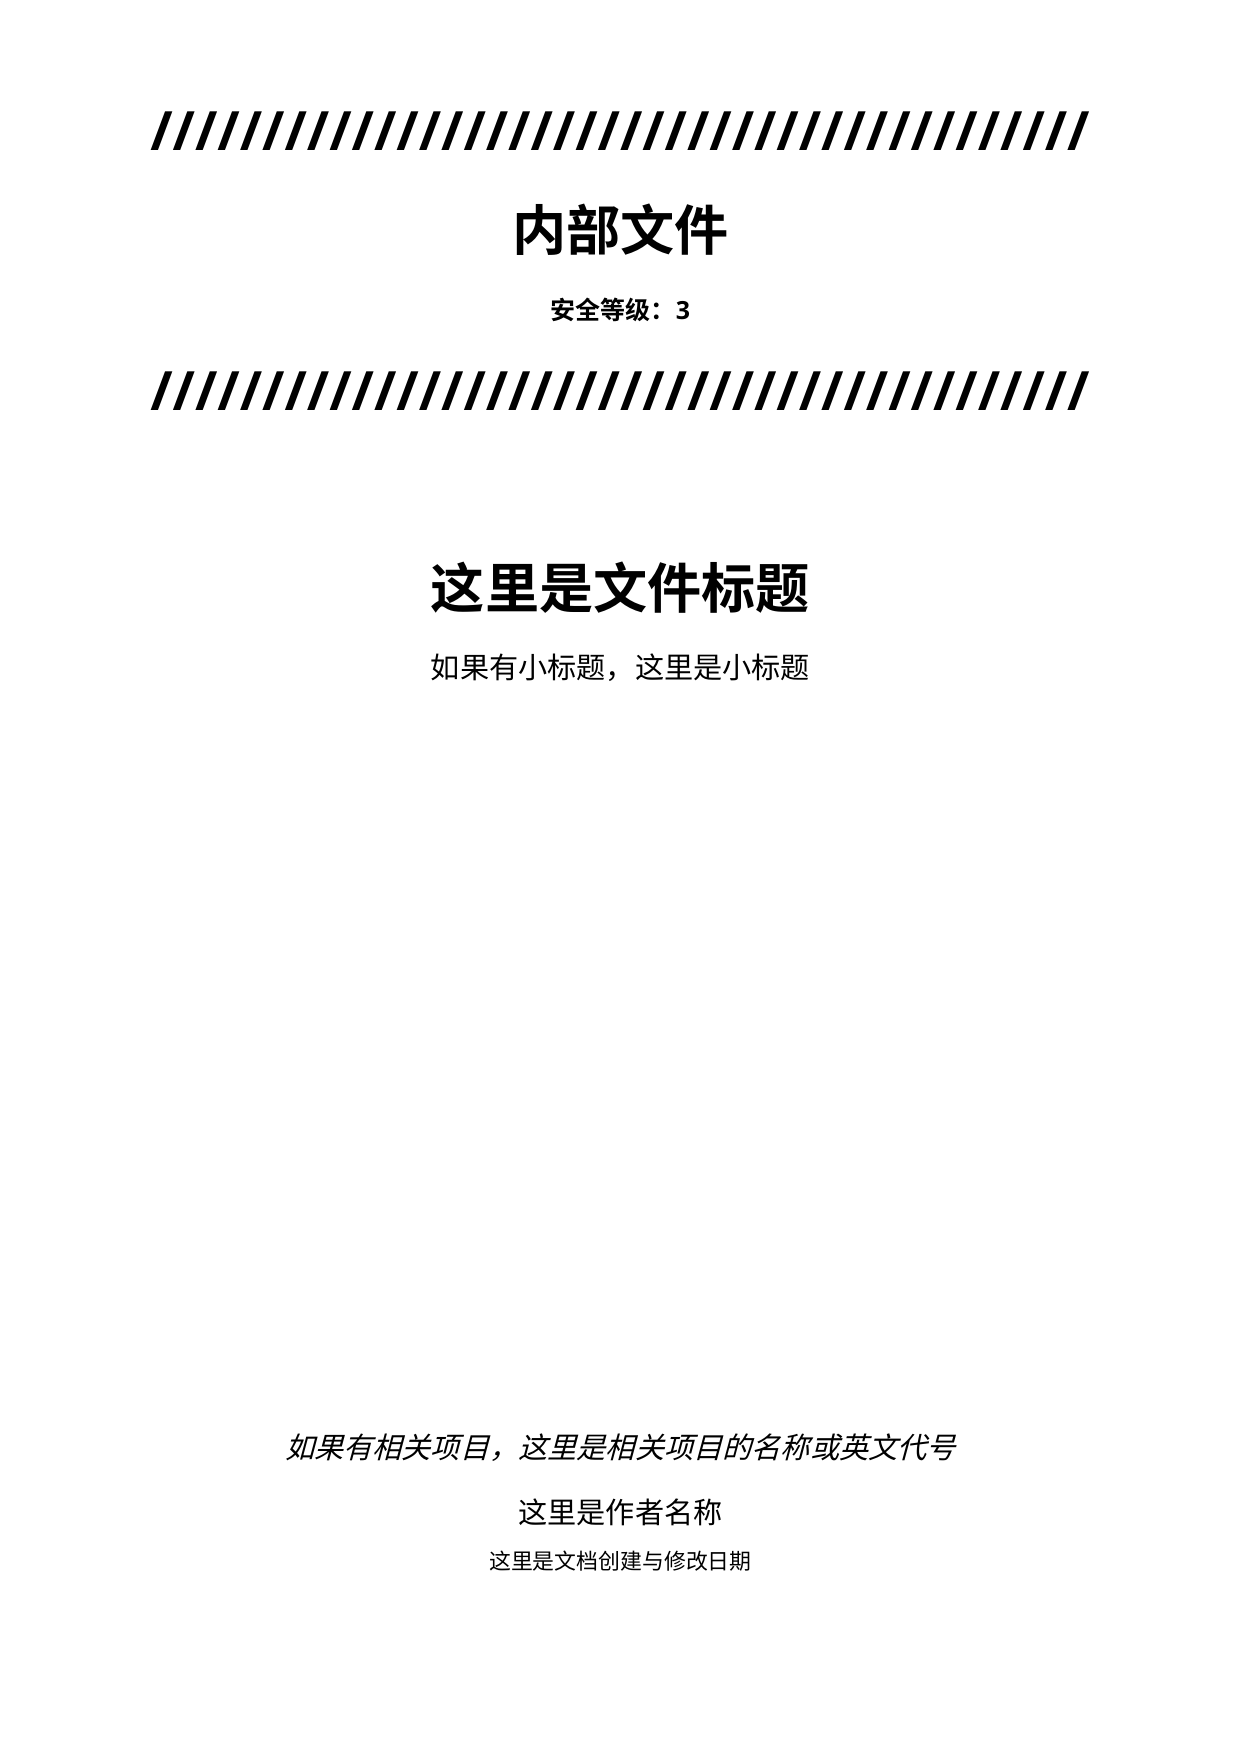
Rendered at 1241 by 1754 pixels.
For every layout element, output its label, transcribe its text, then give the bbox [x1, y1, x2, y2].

text 这里是文件标题 [75, 536, 1165, 633]
text 这里是文档创建与修改日期 [75, 1543, 1165, 1576]
text 如果有相关项目，这里是相关项目的名称或英文代号 [75, 1413, 1165, 1478]
text 这里是作者名称 [75, 1478, 1165, 1543]
text 安全等级：3 [75, 276, 1165, 341]
text ////////////////////////////////////////// [75, 81, 1165, 178]
text ////////////////////////////////////////// [75, 341, 1165, 438]
text 如果有小标题，这里是小标题 [75, 633, 1165, 698]
text 内部文件 [75, 178, 1165, 276]
